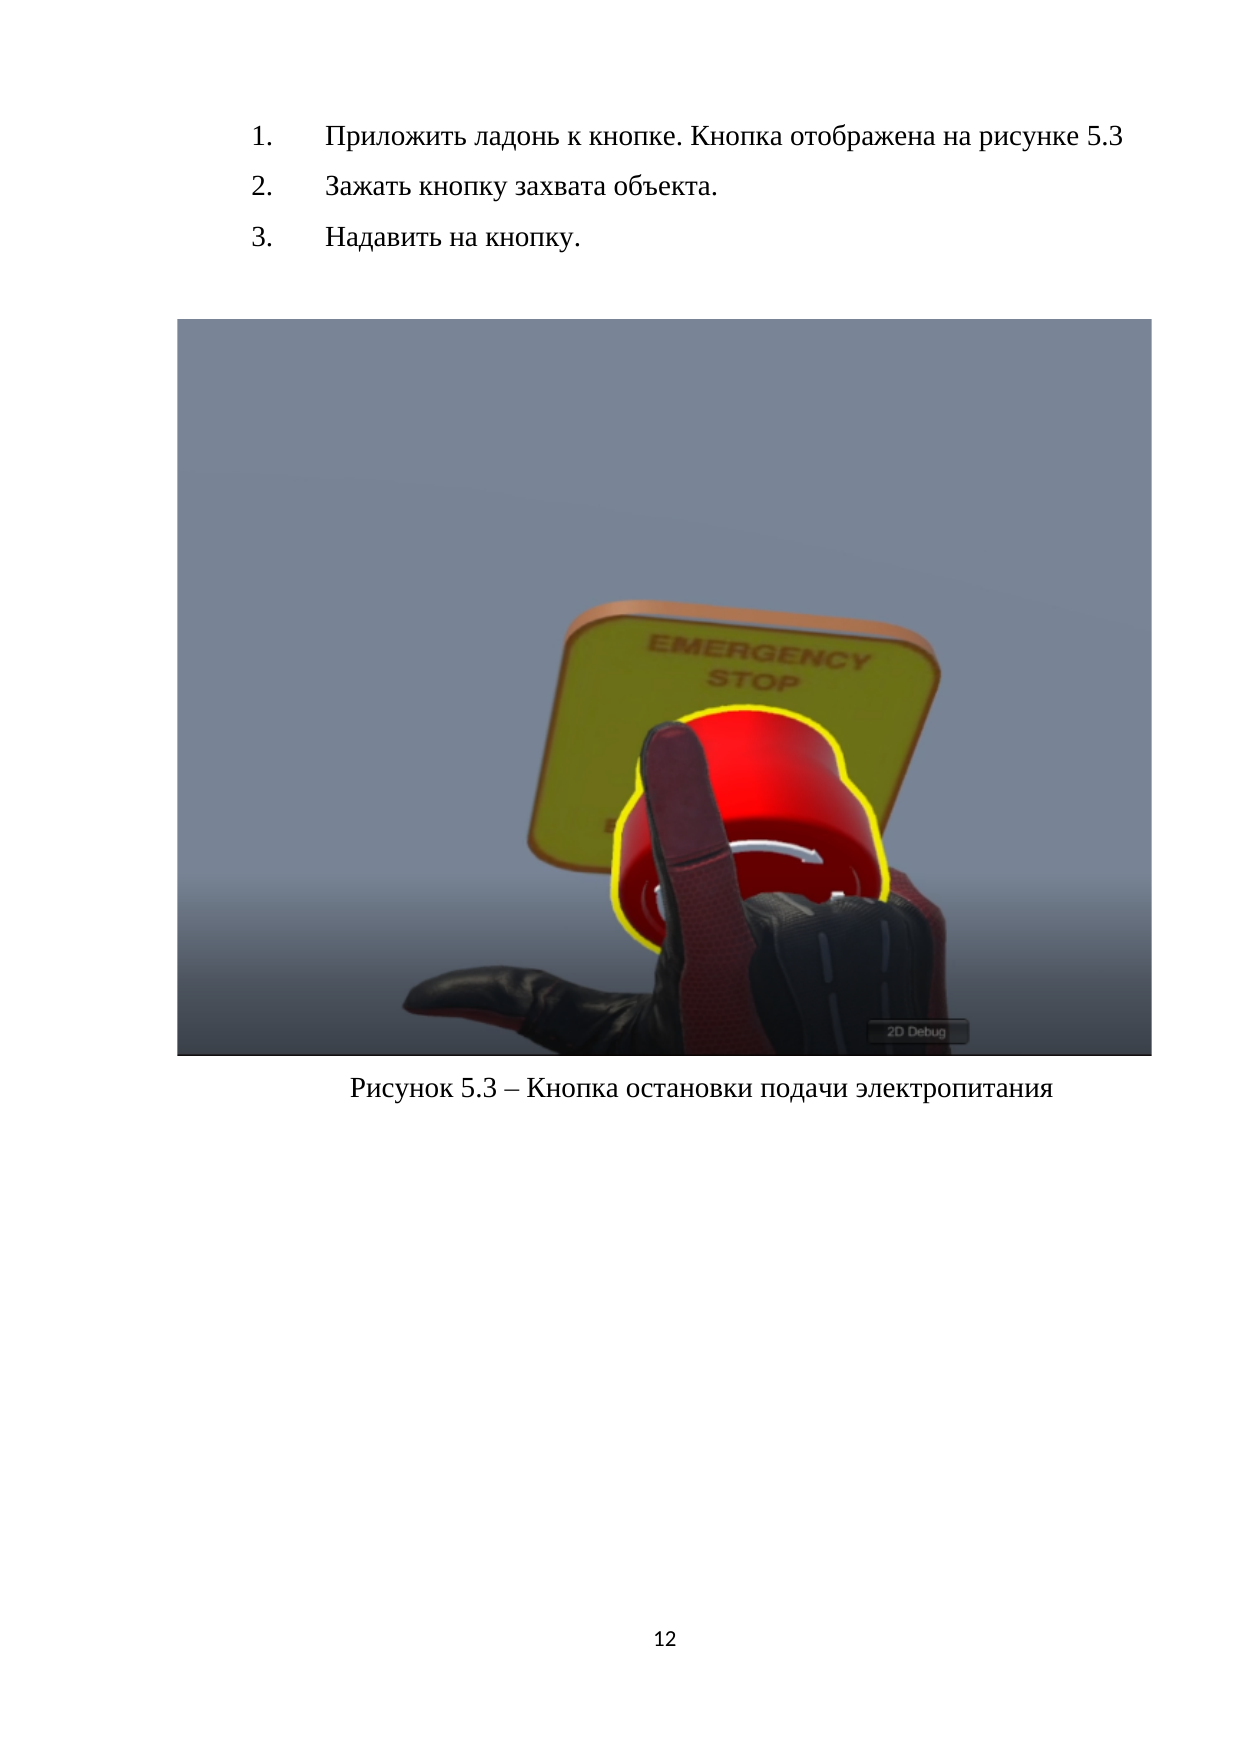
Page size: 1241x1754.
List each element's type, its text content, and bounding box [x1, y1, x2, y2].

list Зажать кнопку захвата объекта. [177, 168, 1152, 202]
list Надавить на кнопку. [177, 219, 1152, 252]
list Рисунок 5.3 – Кнопка остановки подачи электропитания [177, 1070, 504, 1103]
picture [177, 319, 1152, 1056]
list Рисунок 5.3 – Кнопка остановки подачи электропитания [526, 1070, 1152, 1103]
list Приложить ладонь к кнопке. Кнопка отображена на рисунке 5.3 [177, 118, 1152, 152]
